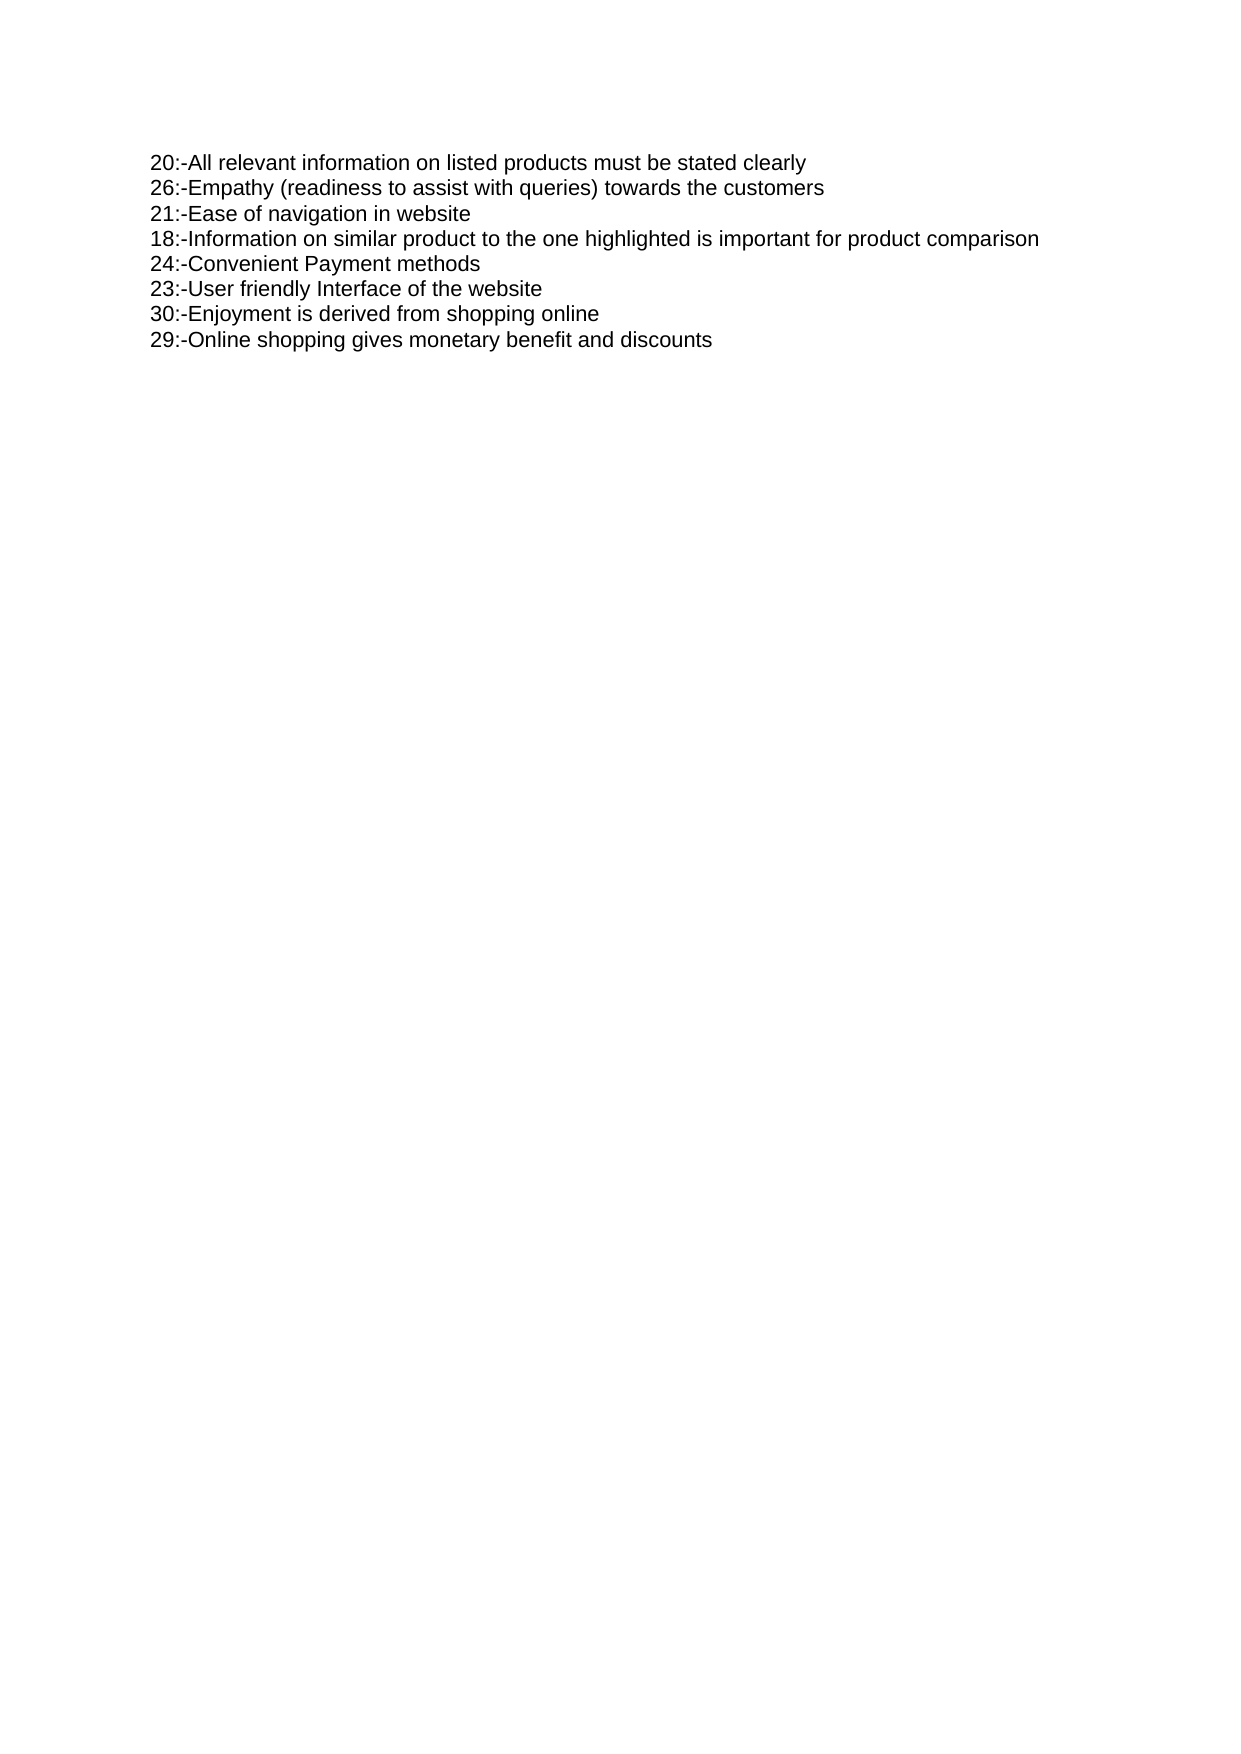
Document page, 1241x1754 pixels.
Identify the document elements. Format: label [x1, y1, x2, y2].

text [150, 150, 1090, 352]
